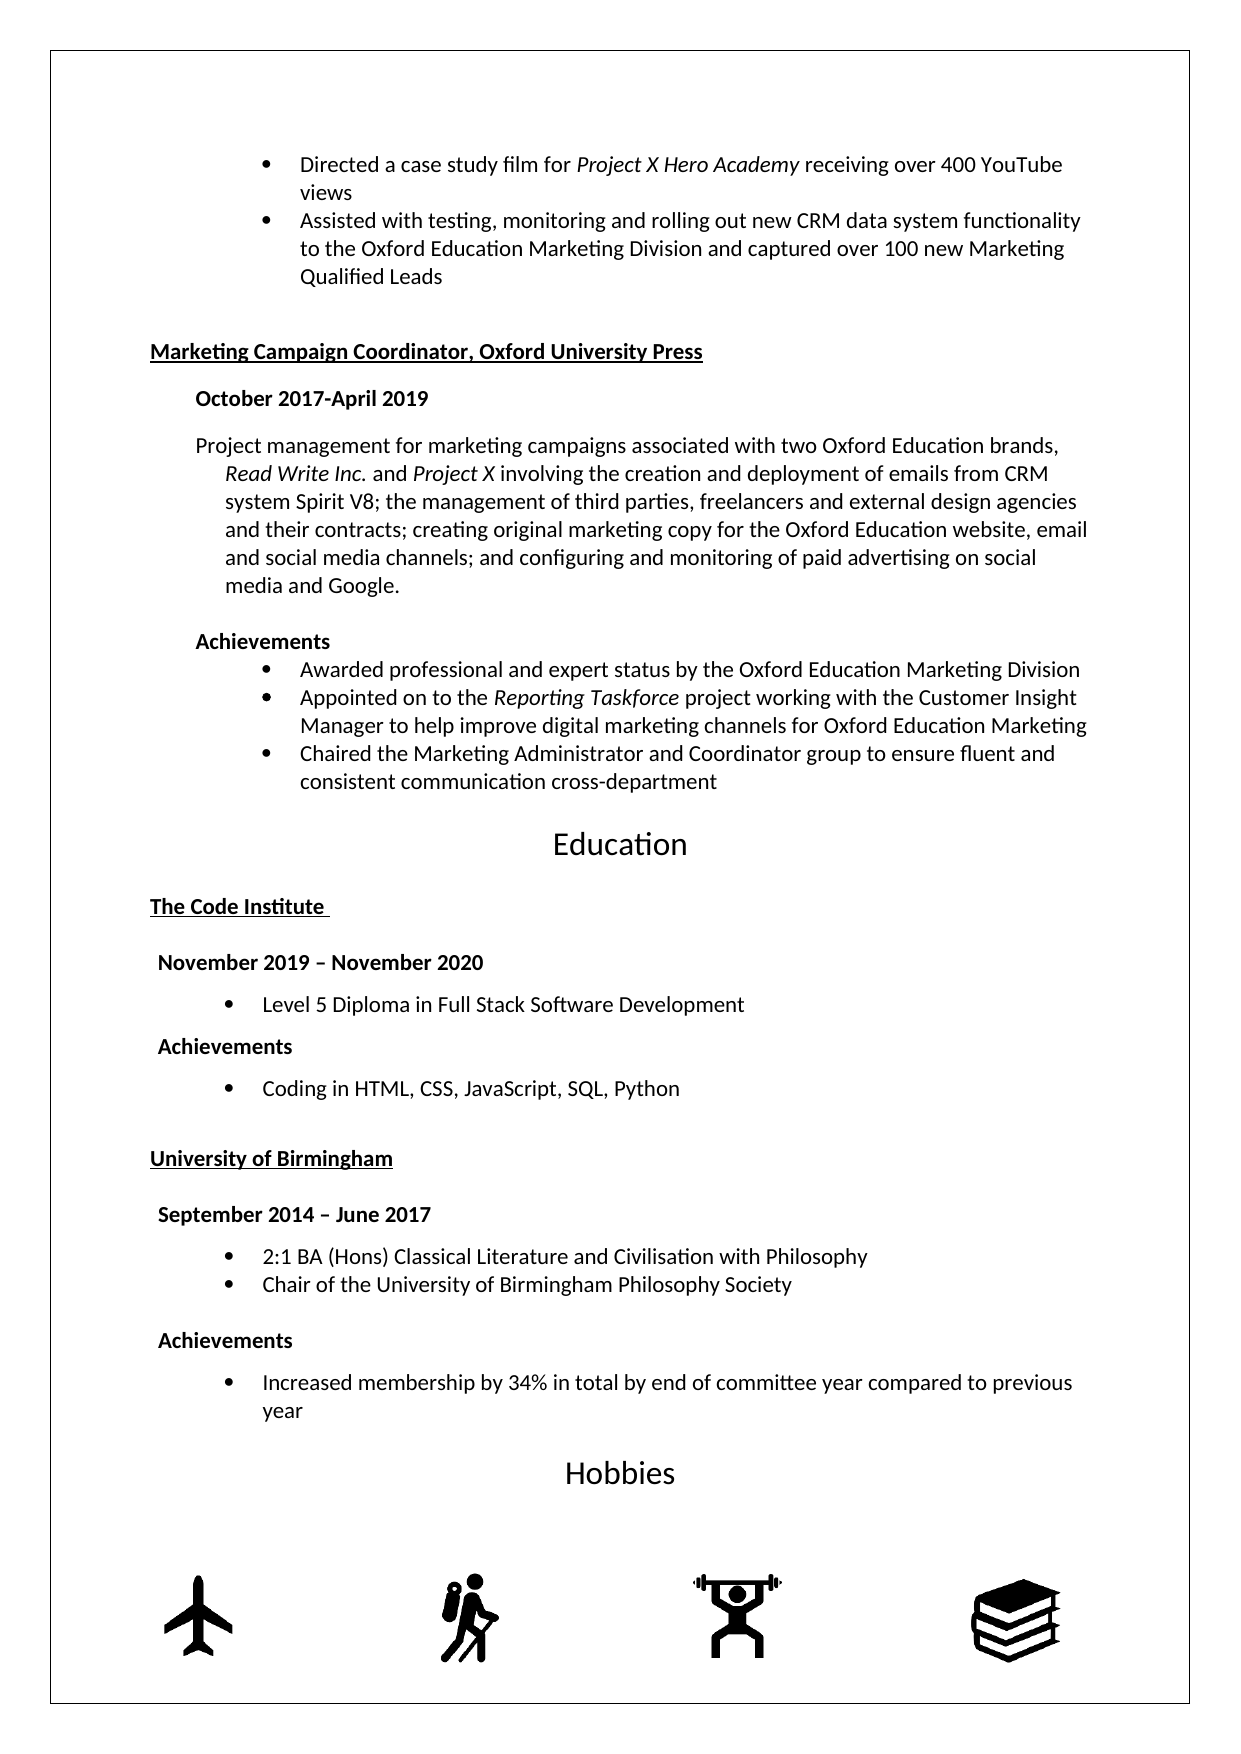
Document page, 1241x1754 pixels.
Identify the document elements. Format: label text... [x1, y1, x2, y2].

picture [688, 1567, 783, 1665]
text Project management for marketing campaigns associated with two Oxford Education brands, Read Write Inc. and Project X involving the creation and deployment of emails from CRM system Spirit V8; the management of third parties, freelancers and external design agencies and their contracts; creating original marketing copy for the Oxford Education website, email and social media channels; and configuring and monitoring of paid advertising on social media and Google. [195, 431, 1090, 599]
list Assisted with testing, monitoring and rolling out new CRM data system functionality to the Oxford Education Marketing Division and captured over 100 new Marketing Qualified Leads [262, 206, 1090, 290]
text Achievements [158, 1326, 1090, 1354]
text Hobbies [150, 1452, 1090, 1493]
text Education [150, 823, 1090, 864]
picture [432, 1568, 502, 1662]
text Achievements [195, 627, 1090, 655]
list Directed a case study film for Project X Hero Academy receiving over 400 YouTube views [262, 150, 1090, 206]
list Increased membership by 34% in total by end of committee year compared to previous year [225, 1368, 1090, 1424]
list Awarded professional and expert status by the Oxford Education Marketing Division [262, 655, 1090, 683]
text The Code Institute [150, 892, 1090, 920]
text October 2017-April 2019 [195, 384, 1090, 412]
text University of Birmingham [150, 1144, 1090, 1172]
text Achievements [158, 1032, 1090, 1060]
list Level 5 Diploma in Full Stack Software Development [225, 990, 1090, 1018]
picture [965, 1570, 1063, 1668]
text Marketing Campaign Coordinator, Oxford University Press [150, 337, 1090, 365]
list Chaired the Marketing Administrator and Coordinator group to ensure fluent and consistent communication cross-department [262, 739, 1090, 795]
list Chair of the University of Birmingham Philosophy Society [225, 1270, 1090, 1298]
list 2:1 BA (Hons) Classical Literature and Civilisation with Philosophy [225, 1242, 1090, 1270]
text November 2019 – November 2020 [158, 948, 1090, 976]
picture [156, 1567, 238, 1661]
list Appointed on to the Reporting Taskforce project working with the Customer Insight Manager to help improve digital marketing channels for Oxford Education Marketing [262, 683, 1090, 739]
list Coding in HTML, CSS, JavaScript, SQL, Python [225, 1074, 1090, 1102]
text September 2014 – June 2017 [158, 1200, 1090, 1228]
